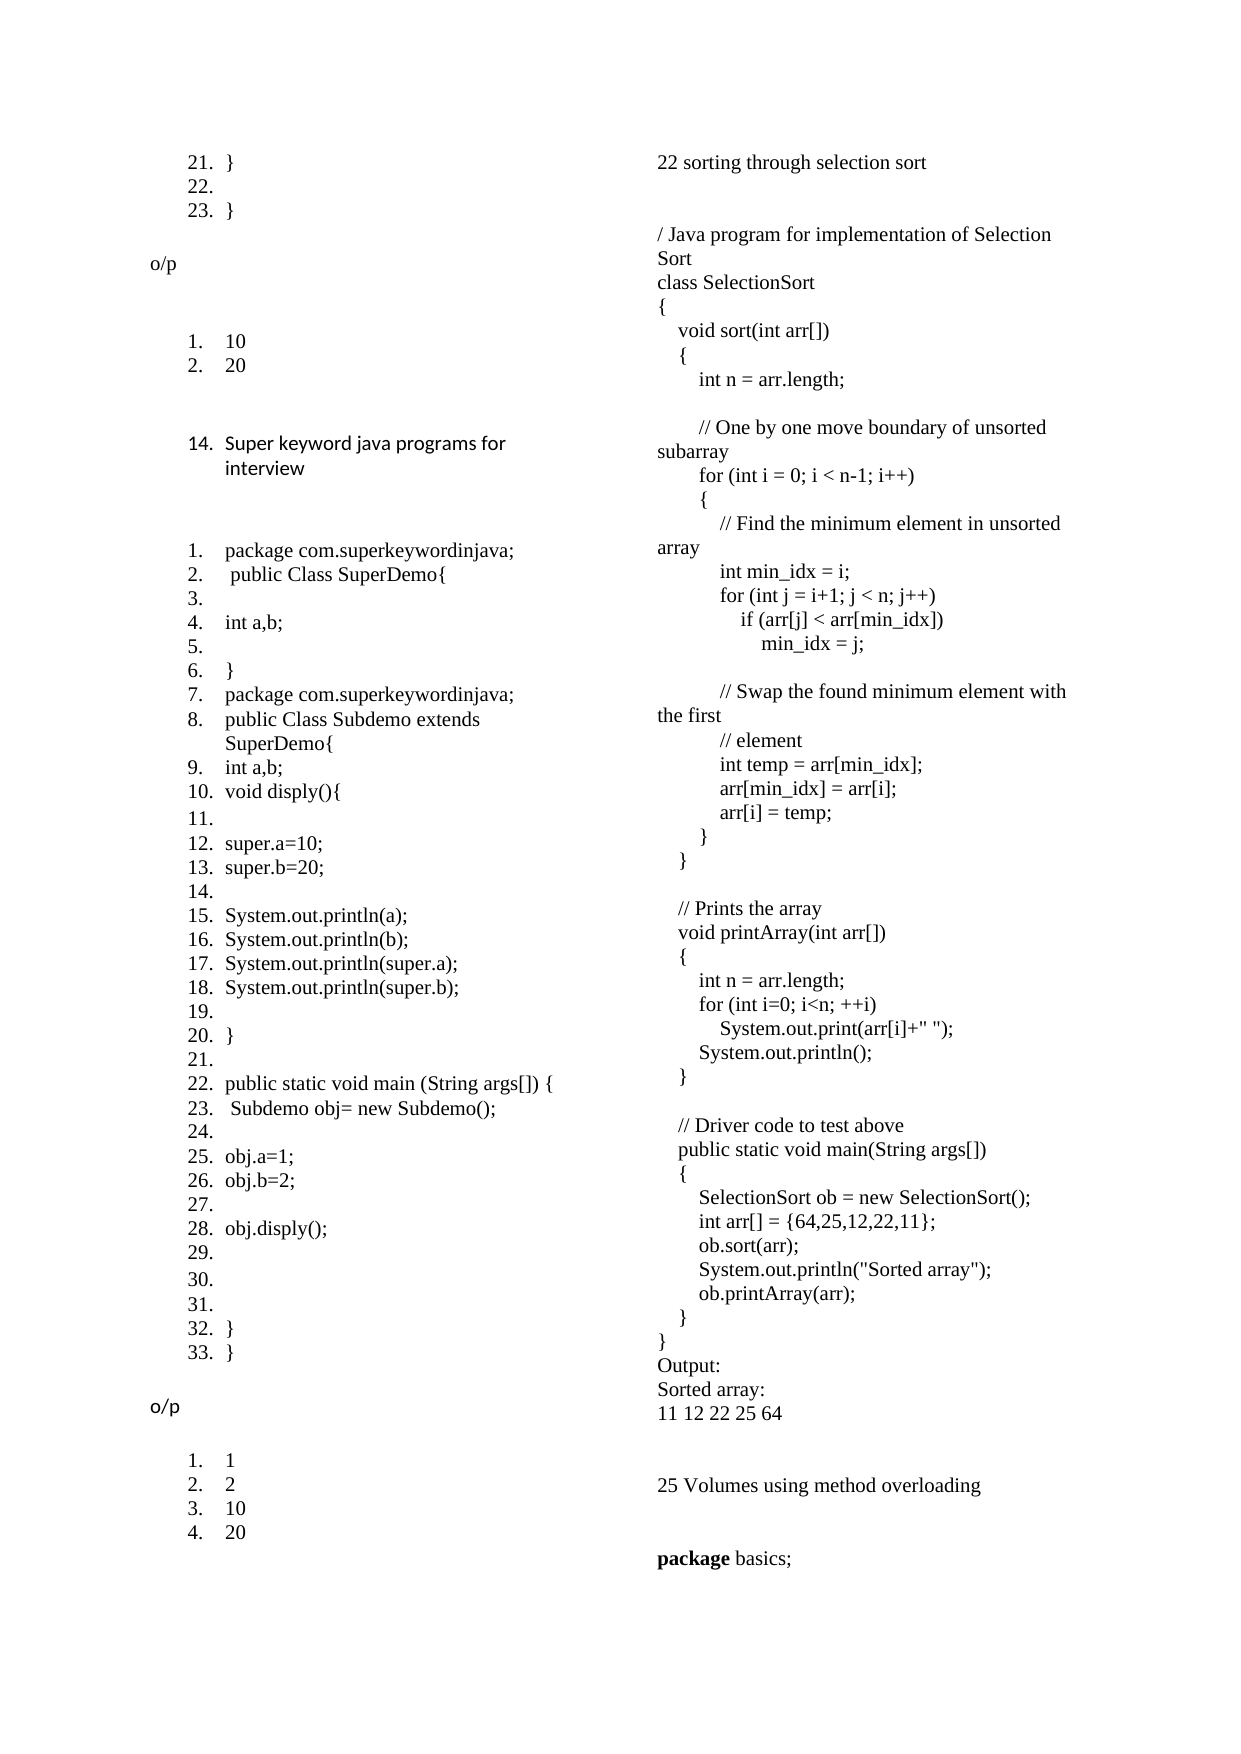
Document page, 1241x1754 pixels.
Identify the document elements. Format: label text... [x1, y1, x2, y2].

list int a,b; [187, 754, 583, 779]
text class SelectionSort [657, 270, 1090, 294]
text 25 Volumes using method overloading [657, 1473, 1090, 1497]
text SelectionSort ob = new SelectionSort(); [657, 1185, 1090, 1209]
text int min_idx = i; [657, 559, 1090, 583]
text o/p [150, 1393, 583, 1419]
text arr[min_idx] = arr[i]; [657, 776, 1090, 800]
list public static void main (String args[]) { [187, 1071, 583, 1095]
list Super keyword java programs for interview [187, 430, 583, 481]
list 2 [187, 1472, 583, 1496]
text // element [657, 727, 1090, 752]
list obj.a=1; [187, 1143, 583, 1168]
text { [657, 944, 1090, 968]
list } [187, 658, 583, 682]
list } [187, 1023, 583, 1047]
list 10 [187, 329, 583, 353]
text int arr[] = {64,25,12,22,11}; [657, 1209, 1090, 1233]
list int a,b; [187, 610, 583, 634]
text // One by one move boundary of unsorted subarray [657, 415, 1090, 463]
text 22 sorting through selection sort [657, 150, 1090, 174]
text o/p [150, 251, 583, 275]
text { [657, 294, 1090, 318]
list System.out.println(super.b); [187, 975, 583, 999]
list 10 [187, 1496, 583, 1520]
text System.out.print(arr[i]+" "); [657, 1016, 1090, 1040]
text Output: [657, 1353, 1090, 1377]
list } [187, 1340, 583, 1364]
text public static void main(String args[]) [657, 1137, 1090, 1161]
text { [657, 342, 1090, 367]
text } [657, 1329, 1090, 1353]
text int temp = arr[min_idx]; [657, 752, 1090, 776]
list 1 [187, 1448, 583, 1472]
text // Driver code to test above [657, 1112, 1090, 1137]
list obj.disply(); [187, 1216, 583, 1240]
text } [657, 848, 1090, 872]
list super.a=10; [187, 831, 583, 855]
list public Class SuperDemo{ [187, 562, 583, 586]
list package com.superkeywordinjava; [187, 538, 583, 562]
list 20 [187, 353, 583, 377]
text 11 12 22 25 64 [657, 1401, 1090, 1425]
list System.out.println(a); [187, 903, 583, 927]
list Subdemo obj= new Subdemo(); [187, 1095, 583, 1119]
text int n = arr.length; [657, 968, 1090, 992]
text for (int i=0; i<n; ++i) [657, 992, 1090, 1016]
text Sorted array: [657, 1377, 1090, 1401]
list 20 [187, 1520, 583, 1544]
text void printArray(int arr[]) [657, 920, 1090, 944]
text package basics; [657, 1546, 1090, 1570]
list System.out.println(super.a); [187, 951, 583, 975]
list } [187, 198, 583, 222]
text min_idx = j; [657, 631, 1090, 655]
list } [187, 1316, 583, 1340]
text // Find the minimum element in unsorted array [657, 511, 1090, 559]
text // Prints the array [657, 896, 1090, 920]
text System.out.println("Sorted array"); [657, 1257, 1090, 1281]
text arr[i] = temp; [657, 800, 1090, 824]
text for (int j = i+1; j < n; j++) [657, 583, 1090, 607]
list } [187, 150, 583, 174]
text void sort(int arr[]) [657, 318, 1090, 342]
text ob.sort(arr); [657, 1233, 1090, 1257]
text int n = arr.length; [657, 367, 1090, 391]
text { [657, 1161, 1090, 1185]
text System.out.println(); [657, 1040, 1090, 1064]
list public Class Subdemo extends SuperDemo{ [187, 706, 583, 754]
list obj.b=2; [187, 1168, 583, 1192]
text } [657, 1064, 1090, 1088]
list super.b=20; [187, 855, 583, 879]
text / Java program for implementation of Selection Sort [657, 222, 1090, 270]
text for (int i = 0; i < n-1; i++) [657, 463, 1090, 487]
list void disply(){ [187, 779, 583, 803]
text ob.printArray(arr); [657, 1281, 1090, 1305]
text } [657, 1305, 1090, 1329]
text { [657, 487, 1090, 511]
list package com.superkeywordinjava; [187, 682, 583, 706]
text if (arr[j] < arr[min_idx]) [657, 607, 1090, 631]
text } [657, 824, 1090, 848]
text // Swap the found minimum element with the first [657, 679, 1090, 727]
list System.out.println(b); [187, 927, 583, 951]
